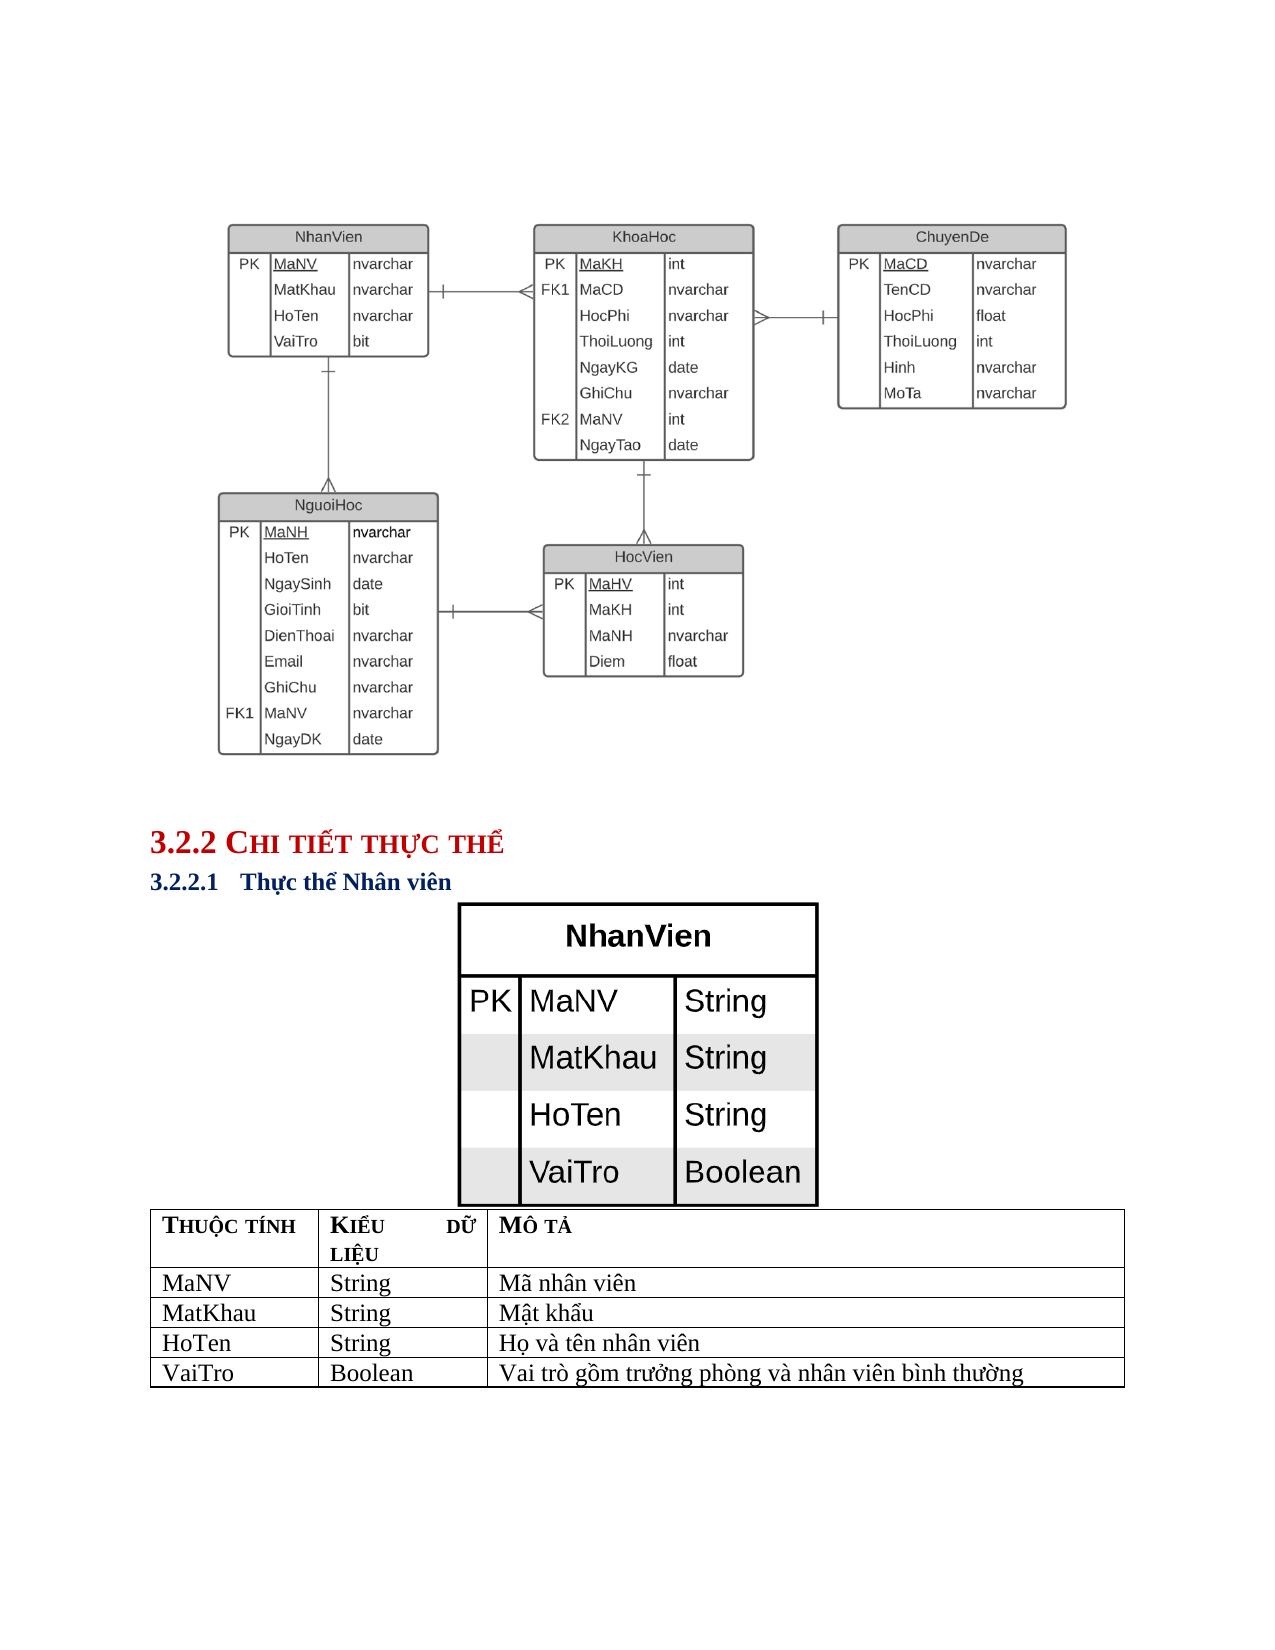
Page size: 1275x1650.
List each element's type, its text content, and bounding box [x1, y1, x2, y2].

picture [454, 898, 821, 1207]
subtitle Chi tiết thực thể [150, 822, 1125, 860]
picture [150, 150, 1125, 816]
table_cell String [319, 1298, 487, 1327]
table_cell String [319, 1268, 487, 1297]
table_cell VaiTro [151, 1358, 318, 1386]
table_header Thuộc tính [151, 1210, 318, 1267]
table_cell Vai trò gồm trưởng phòng và nhân viên bình thường [488, 1358, 1124, 1386]
table_cell MatKhau [151, 1298, 318, 1327]
table_header Mô tả [488, 1210, 1124, 1267]
table_cell Họ và tên nhân viên [488, 1328, 1124, 1357]
table_cell Mật khẩu [488, 1298, 1124, 1327]
table_cell HoTen [151, 1328, 318, 1357]
table_header Kiểu dữ liệu [319, 1210, 487, 1267]
table_cell MaNV [151, 1268, 318, 1297]
table_cell String [319, 1328, 487, 1357]
table_cell Boolean [319, 1358, 487, 1386]
table_cell Mã nhân viên [488, 1268, 1124, 1297]
subtitle Thực thể Nhân viên [150, 867, 1125, 896]
